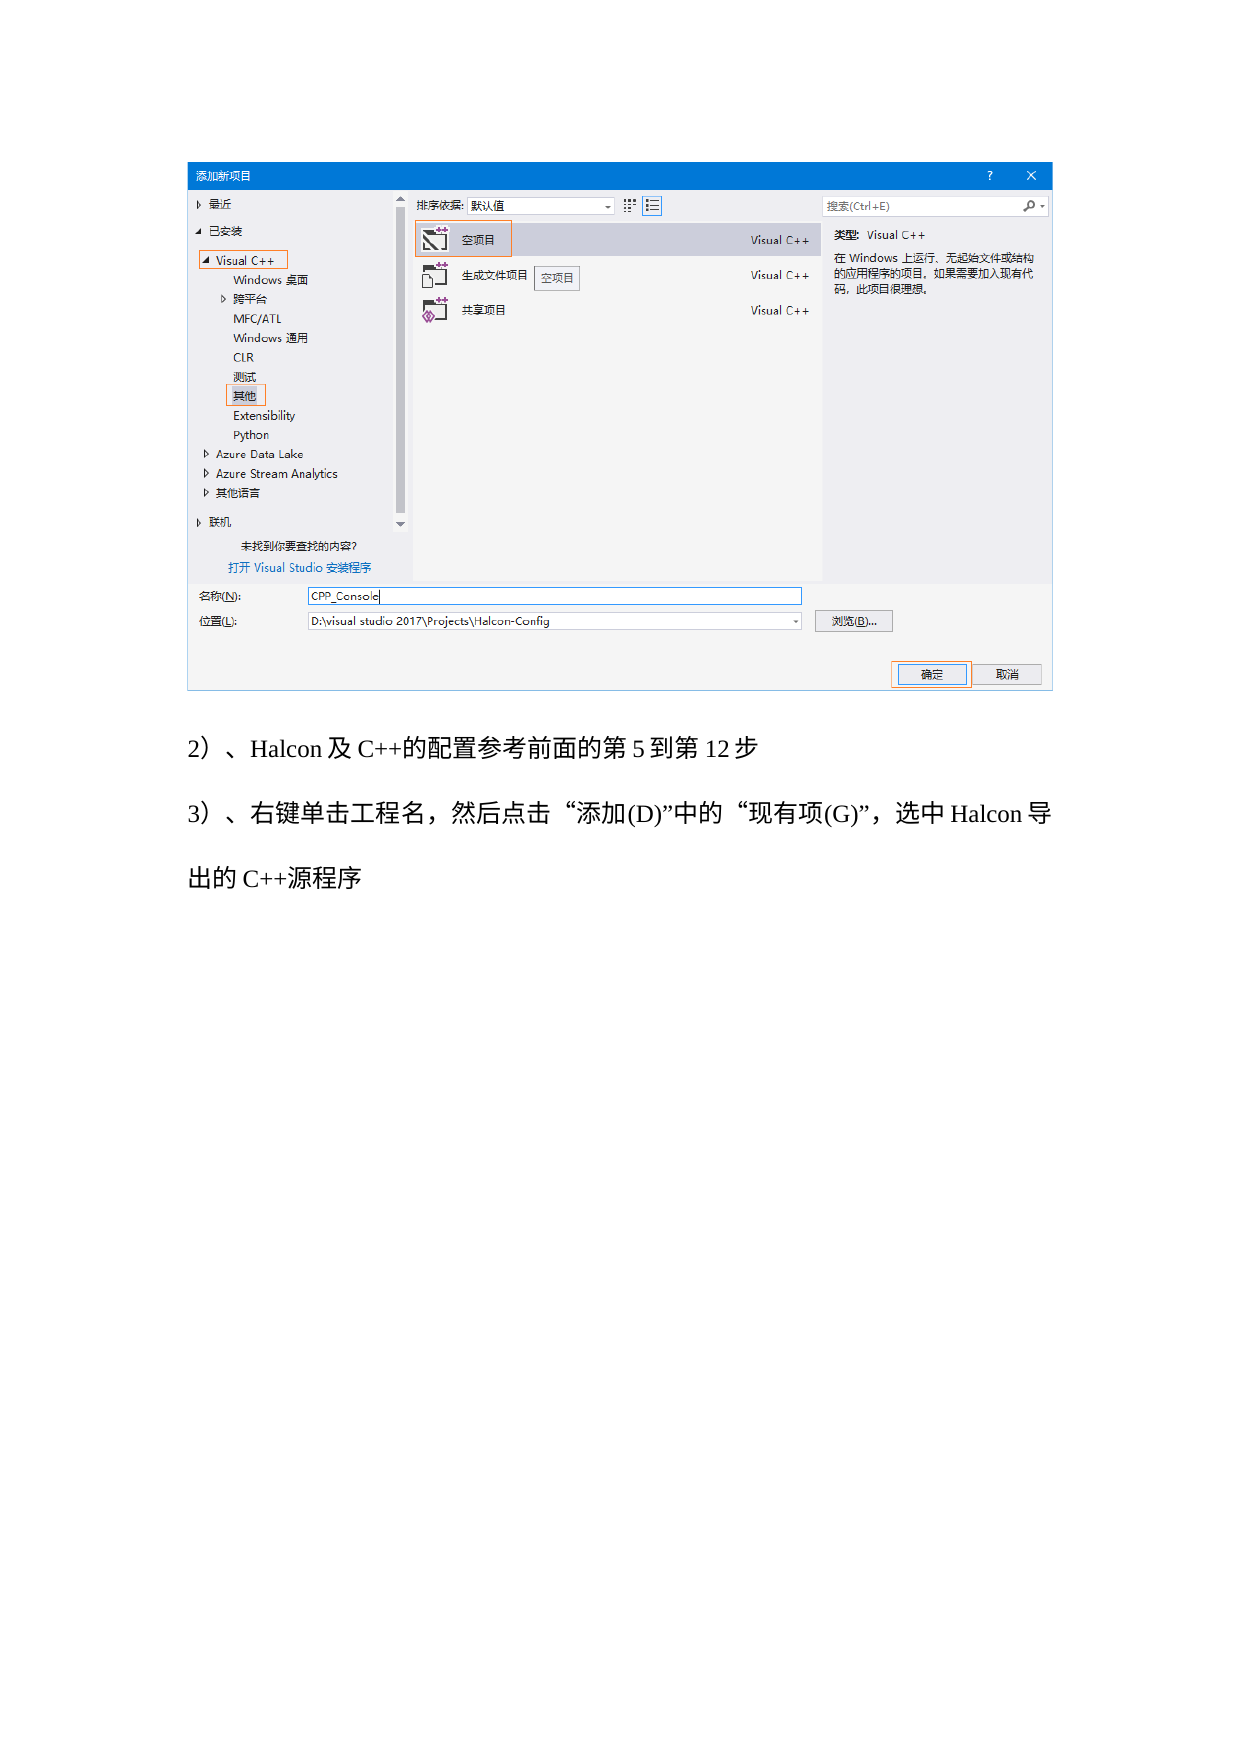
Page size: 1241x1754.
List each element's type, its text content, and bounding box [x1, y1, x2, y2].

text 3）、右键单击工程名，然后点击“添加(D)”中的“现有项(G)”，选中Halcon导出的C++源程序 [187, 779, 1053, 909]
text 2）、Halcon及C++的配置参考前面的第5到第12步 [187, 714, 1053, 779]
picture [187, 162, 1053, 691]
